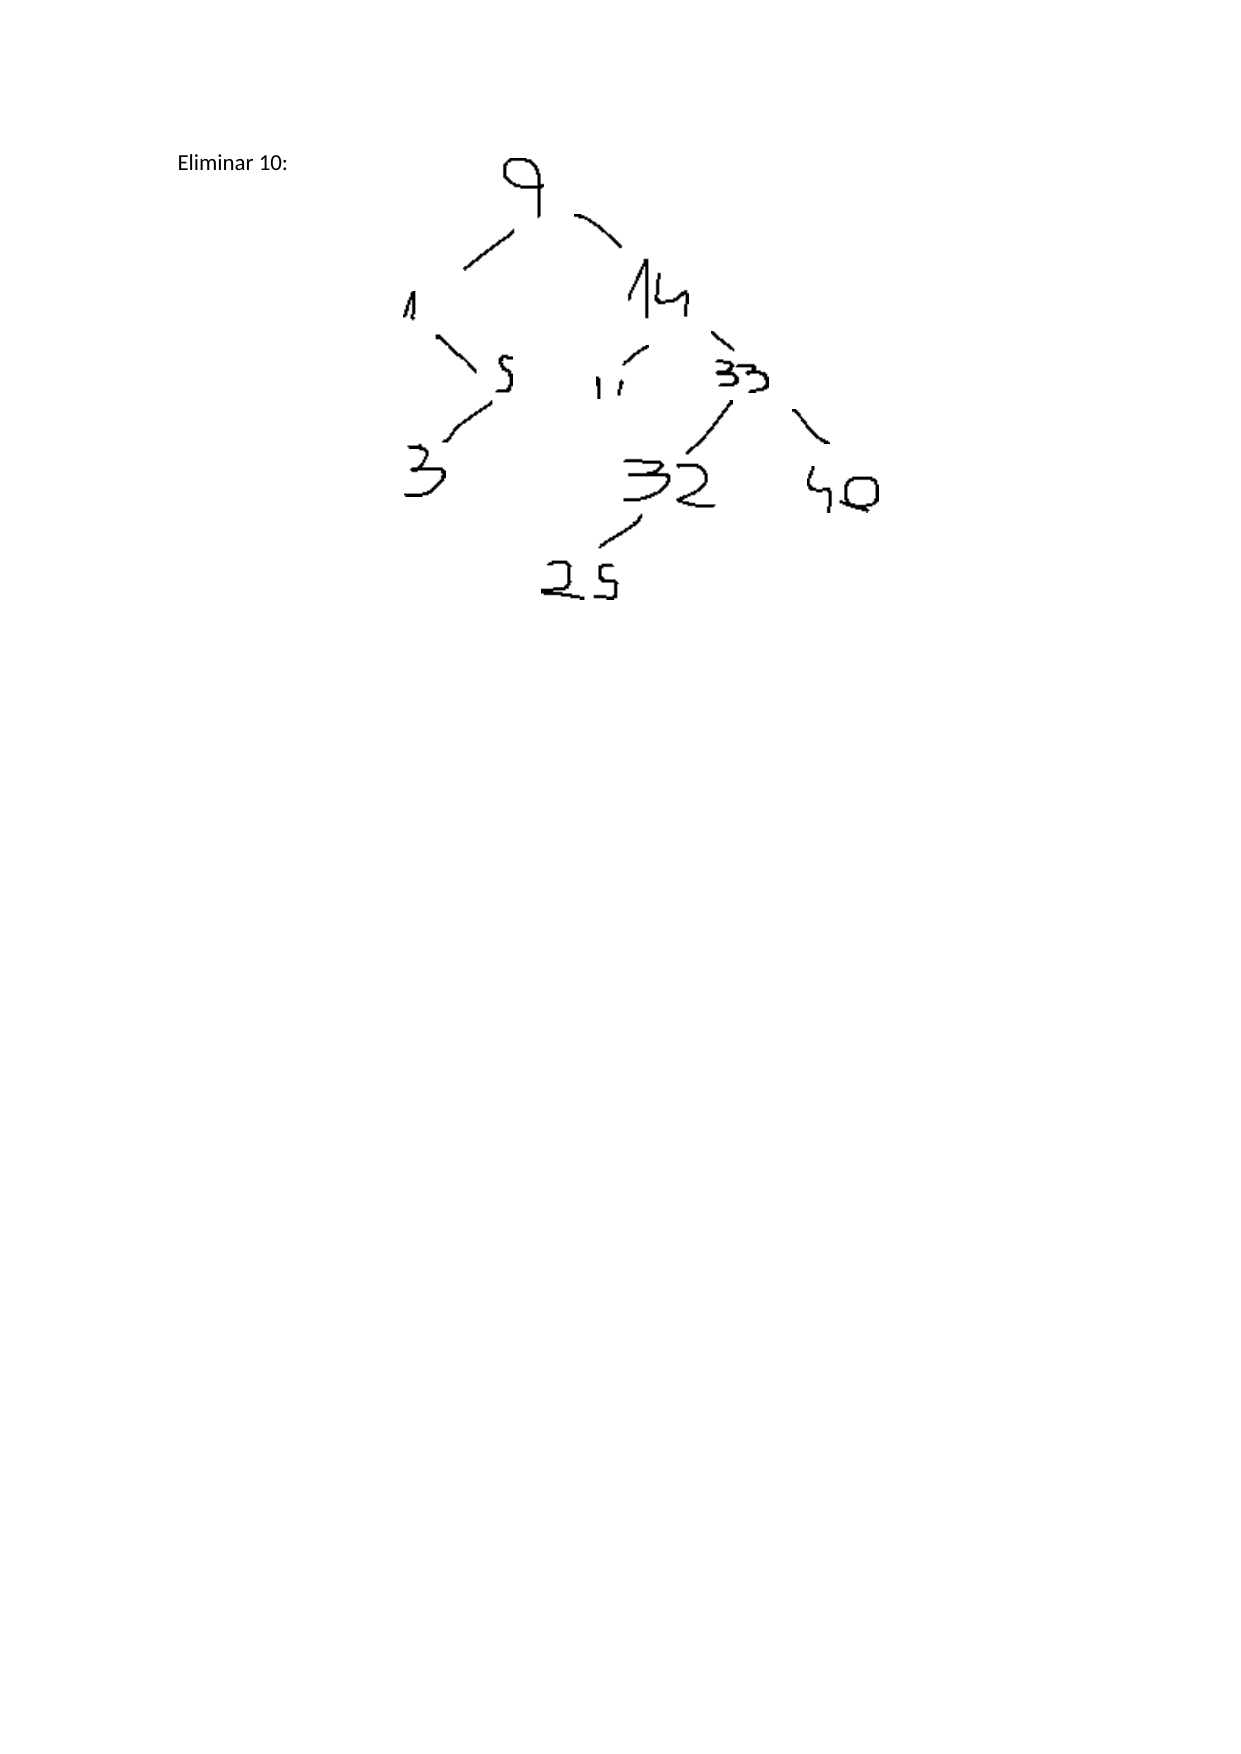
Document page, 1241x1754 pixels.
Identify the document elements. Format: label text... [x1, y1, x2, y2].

picture [792, 409, 830, 444]
picture [807, 466, 879, 513]
picture [403, 291, 513, 497]
picture [463, 158, 544, 271]
text Eliminar 10: [177, 148, 1063, 176]
picture [711, 331, 769, 393]
picture [574, 214, 689, 320]
picture [541, 400, 733, 600]
picture [596, 345, 649, 399]
